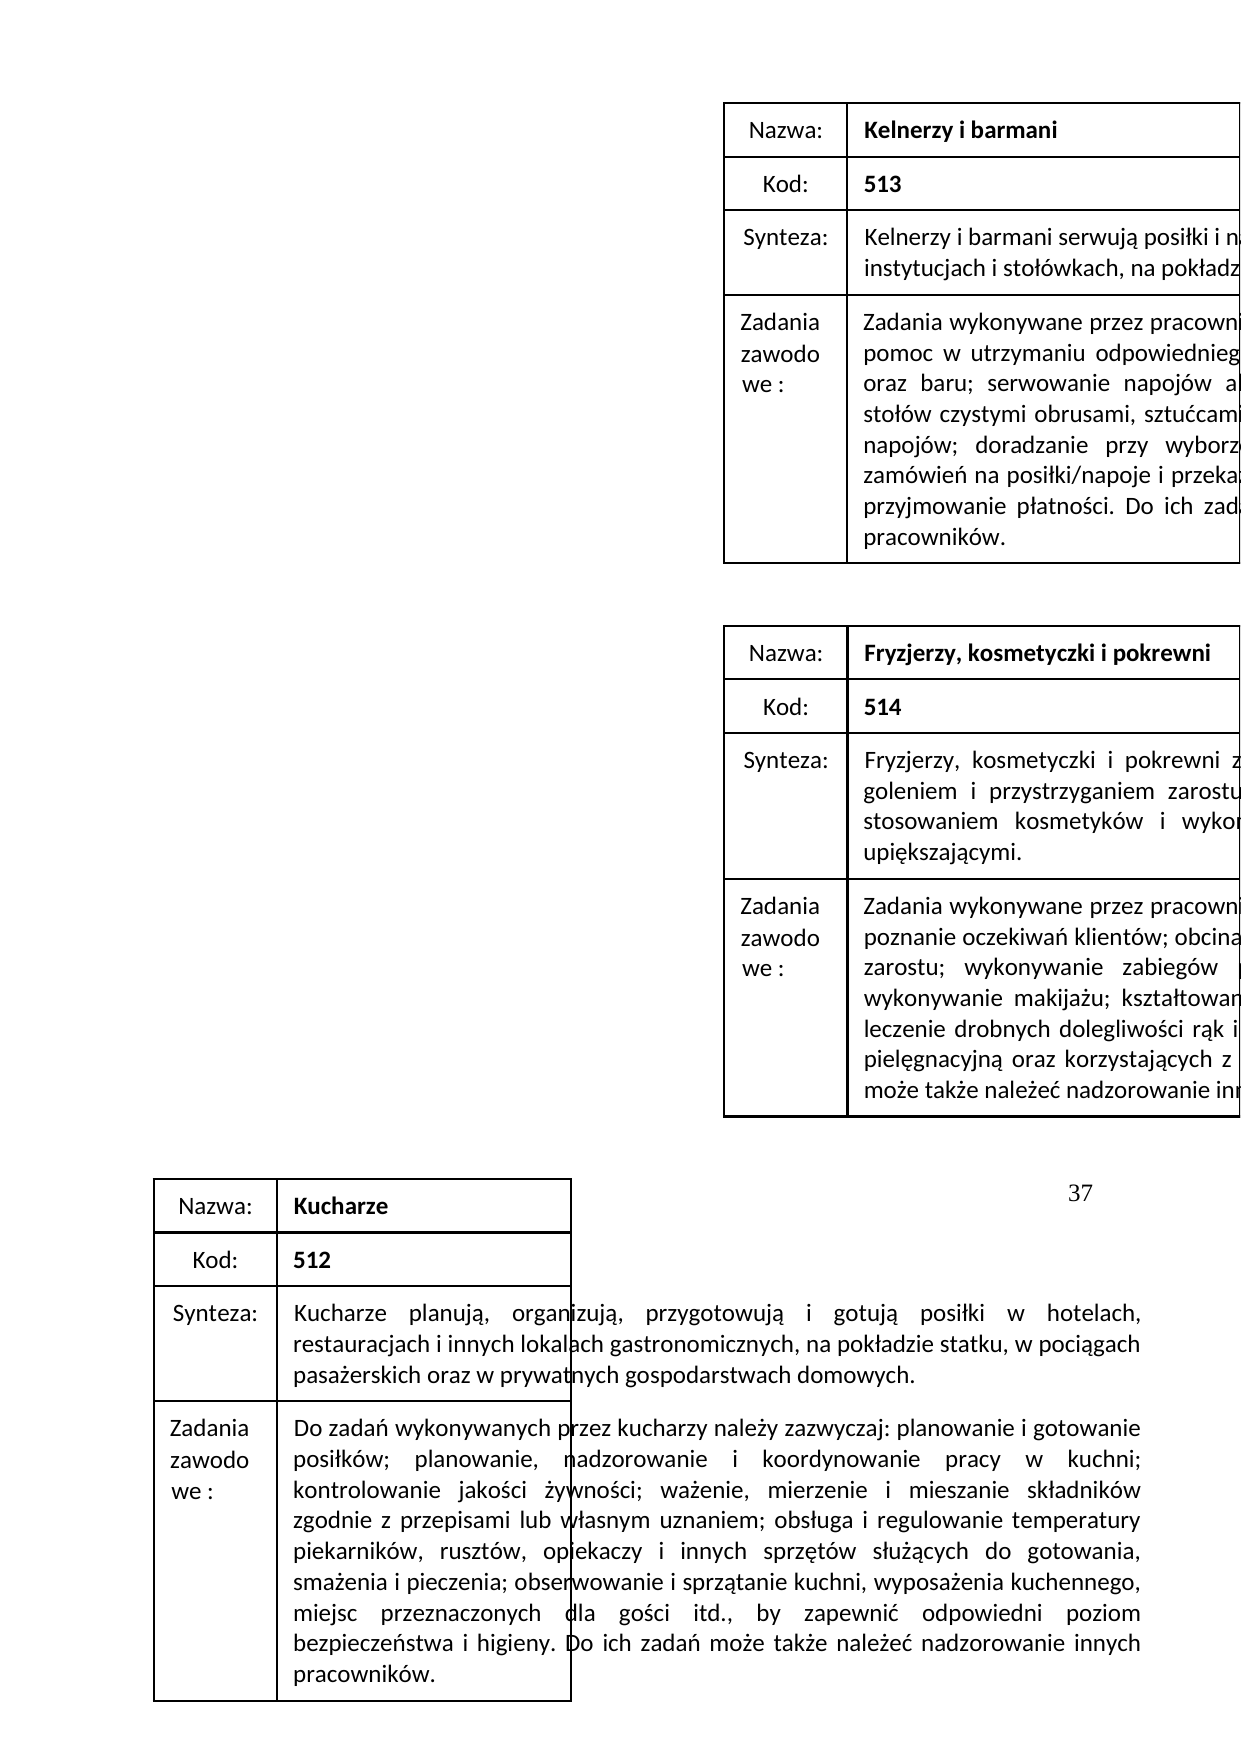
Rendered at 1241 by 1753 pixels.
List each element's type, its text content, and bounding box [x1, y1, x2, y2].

table_cell Synteza: [725, 734, 846, 877]
table_cell Synteza: [155, 1287, 276, 1400]
table_cell Zadania wykonywane przez pracowników ujętych w tej grupie obejmują zazwyczaj: pomoc w utrzymaniu odpowiedniego wyposażenia baru; mycie brudnych naczyń oraz baru; serwowanie napojów alkoholowych i bezalkoholowych; zastawianie stołów czystymi obrusami, sztućcami, naczyniami i szkłem; serwowanie posiłków i napojów; doradzanie przy wyborze wina i serwowanie wina; przyjmowanie zamówień na posiłki/napoje i przekazywanie ich do kuchni; okazywanie rachunku i przyjmowanie płatności. Do ich zadań może także należeć nadzorowanie innych pracowników. [848, 296, 1239, 562]
table_header Fryzjerzy, kosmetyczki i pokrewni [849, 627, 1239, 678]
table_cell Zadania zawodowe : [725, 880, 846, 1115]
table_cell Zadania zawodowe : [725, 296, 846, 562]
table_cell 512 [278, 1234, 570, 1285]
table_cell Zadania zawodowe : [155, 1402, 276, 1699]
table_header Nazwa: [725, 104, 846, 156]
table_cell Kucharze planują, organizują, przygotowują i gotują posiłki w hotelach, restauracjach i innych lokalach gastronomicznych, na pokładzie statku, w pociągach pasażerskich oraz w prywatnych gospodarstwach domowych. [278, 1287, 570, 1400]
table_header Nazwa: [155, 1180, 276, 1231]
table_cell Synteza: [725, 211, 846, 293]
table_header Nazwa: [725, 627, 846, 678]
table_cell Zadania wykonywane przez pracowników ujętych w tej grupie obejmują zazwyczaj: poznanie oczekiwań klientów; obcinanie i czesanie włosów; golenie i przystrzyganie zarostu; wykonywanie zabiegów pielęgnacyjnych, stosowanie kosmetyków i wykonywanie makijażu; kształtowanie i polerowanie paznokci u rąk i stóp oraz leczenie drobnych dolegliwości rąk i stóp; obsługiwanie klientów biorących kąpiel pielęgnacyjną oraz korzystających z solarium; tworzenie wizerunku. Do ich zadań może także należeć nadzorowanie innych pracowników. [849, 880, 1239, 1115]
table_cell Kelnerzy i barmani serwują posiłki i napoje w lokalach gastronomicznych, klubach, instytucjach i stołówkach, na pokładzie statków i w pociągach pasażerskich. [848, 211, 1239, 293]
text 37 [572, 1178, 1093, 1207]
table_cell Kod: [725, 158, 846, 209]
table_cell 514 [849, 680, 1239, 732]
table_header Kelnerzy i barmani [848, 104, 1239, 156]
table_cell Kod: [155, 1234, 276, 1285]
table_cell Kod: [725, 680, 846, 732]
table_cell Fryzjerzy, kosmetyczki i pokrewni zajmują się obcinaniem i czesaniem włosów, goleniem i przystrzyganiem zarostu, wykonywaniem zabiegów pielęgnacyjnych, stosowaniem kosmetyków i wykonywaniem makijażu oraz innymi zabiegami upiększającymi. [849, 734, 1239, 877]
table_cell 513 [848, 158, 1239, 209]
table_header Kucharze [278, 1180, 570, 1231]
table_cell Do zadań wykonywanych przez kucharzy należy zazwyczaj: planowanie i gotowanie posiłków; planowanie, nadzorowanie i koordynowanie pracy w kuchni; kontrolowanie jakości żywności; ważenie, mierzenie i mieszanie składników zgodnie z przepisami lub własnym uznaniem; obsługa i regulowanie temperatury piekarników, rusztów, opiekaczy i innych sprzętów służących do gotowania, smażenia i pieczenia; obserwowanie i sprzątanie kuchni, wyposażenia kuchennego, miejsc przeznaczonych dla gości itd., by zapewnić odpowiedni poziom bezpieczeństwa i higieny. Do ich zadań może także należeć nadzorowanie innych pracowników. [278, 1402, 570, 1699]
